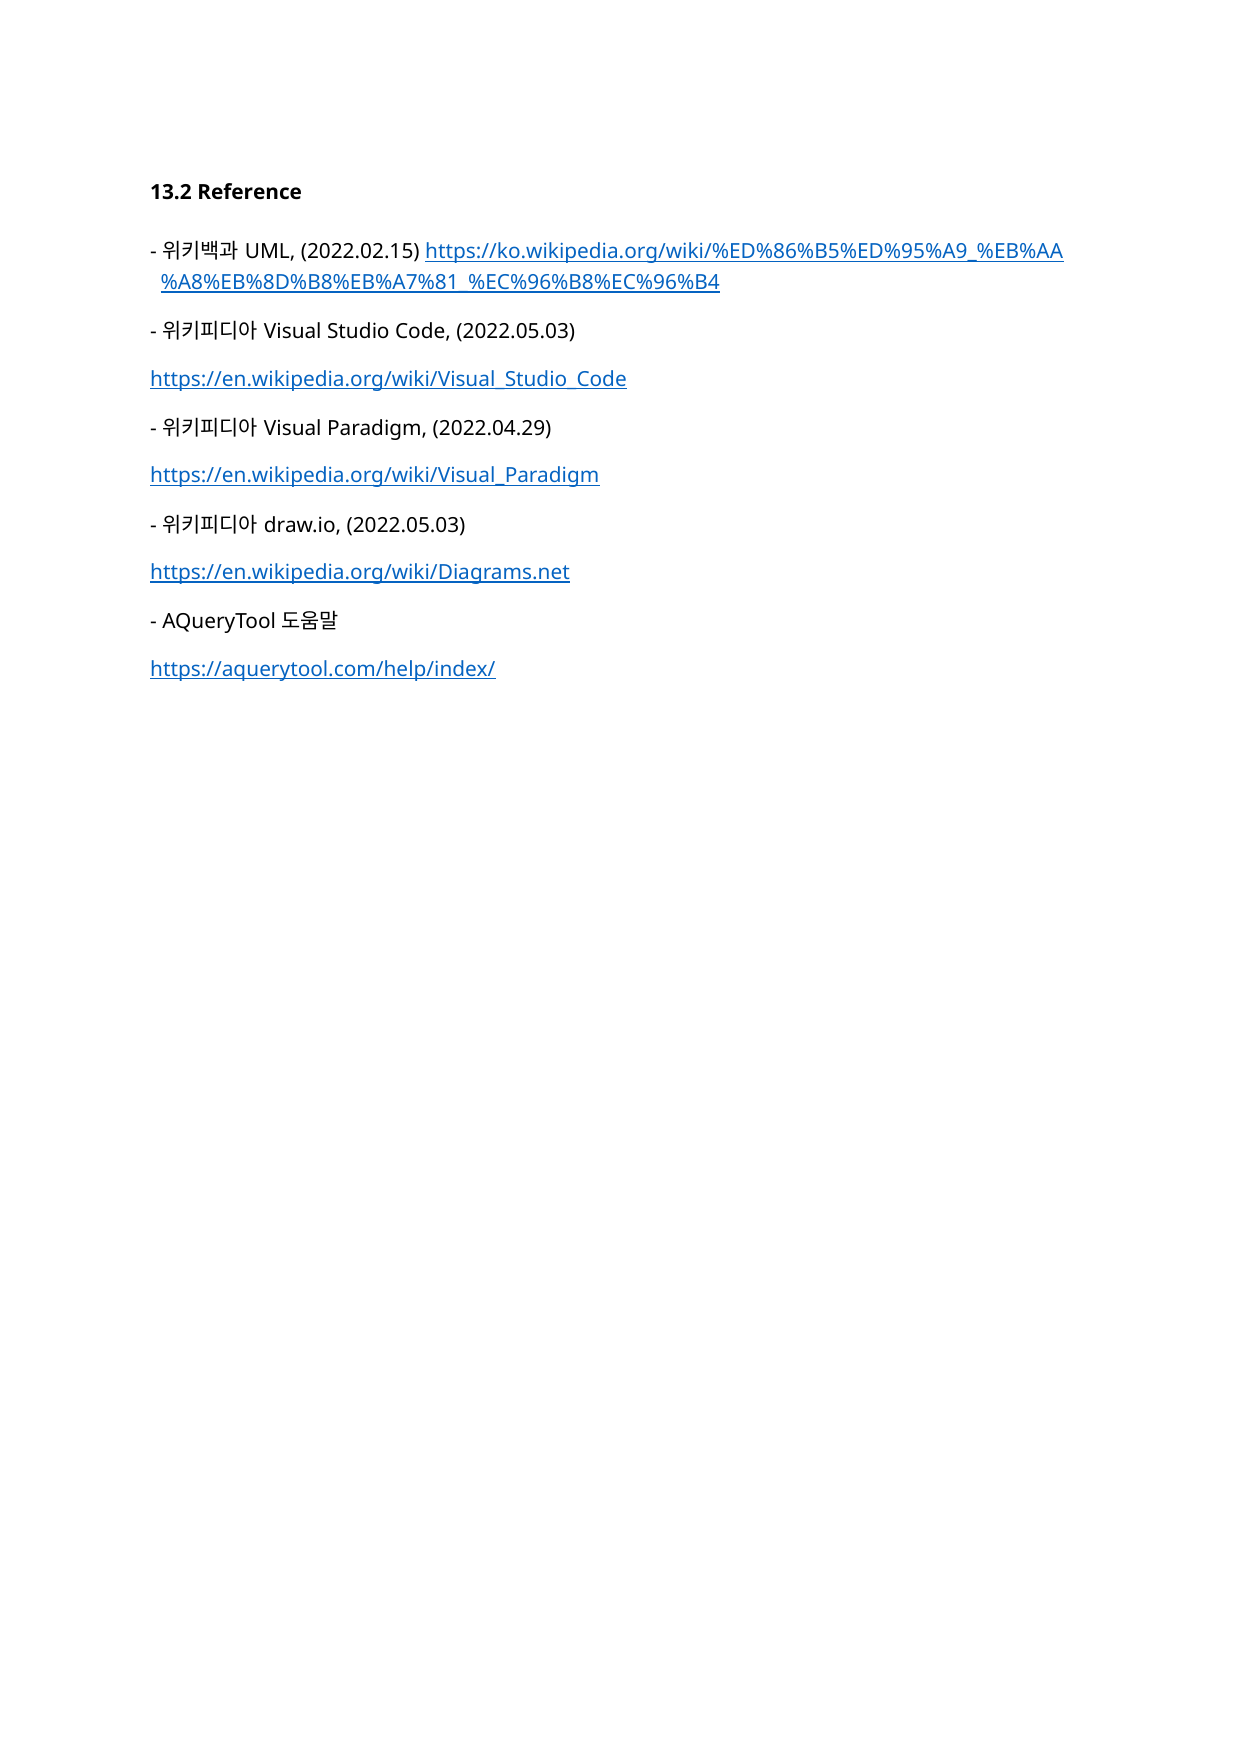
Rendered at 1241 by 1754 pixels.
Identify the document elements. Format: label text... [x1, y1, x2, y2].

text - 위키피디아 draw.io, (2022.05.03) [150, 508, 1090, 538]
text https://aquerytool.com/help/index/ [150, 654, 1090, 682]
text - AQueryTool 도움말 [150, 604, 1090, 635]
subtitle 13.2 Reference [150, 177, 1090, 206]
text https://en.wikipedia.org/wiki/Visual_Studio_Code [150, 364, 1090, 392]
text - 위키피디아 Visual Paradigm, (2022.04.29) [150, 411, 1090, 442]
text https://en.wikipedia.org/wiki/Visual_Paradigm [150, 461, 1090, 489]
text https://en.wikipedia.org/wiki/Diagrams.net [150, 557, 1090, 586]
text - 위키피디아 Visual Studio Code, (2022.05.03) [150, 314, 1090, 345]
text - 위키백과 UML, (2022.02.15) https://ko.wikipedia.org/wiki/%ED%86%B5%ED%95%A9_%EB%AA%A8%EB%8D%B8%EB%A7%81_%EC%96%B8%EC%96%B4 [150, 235, 1090, 296]
